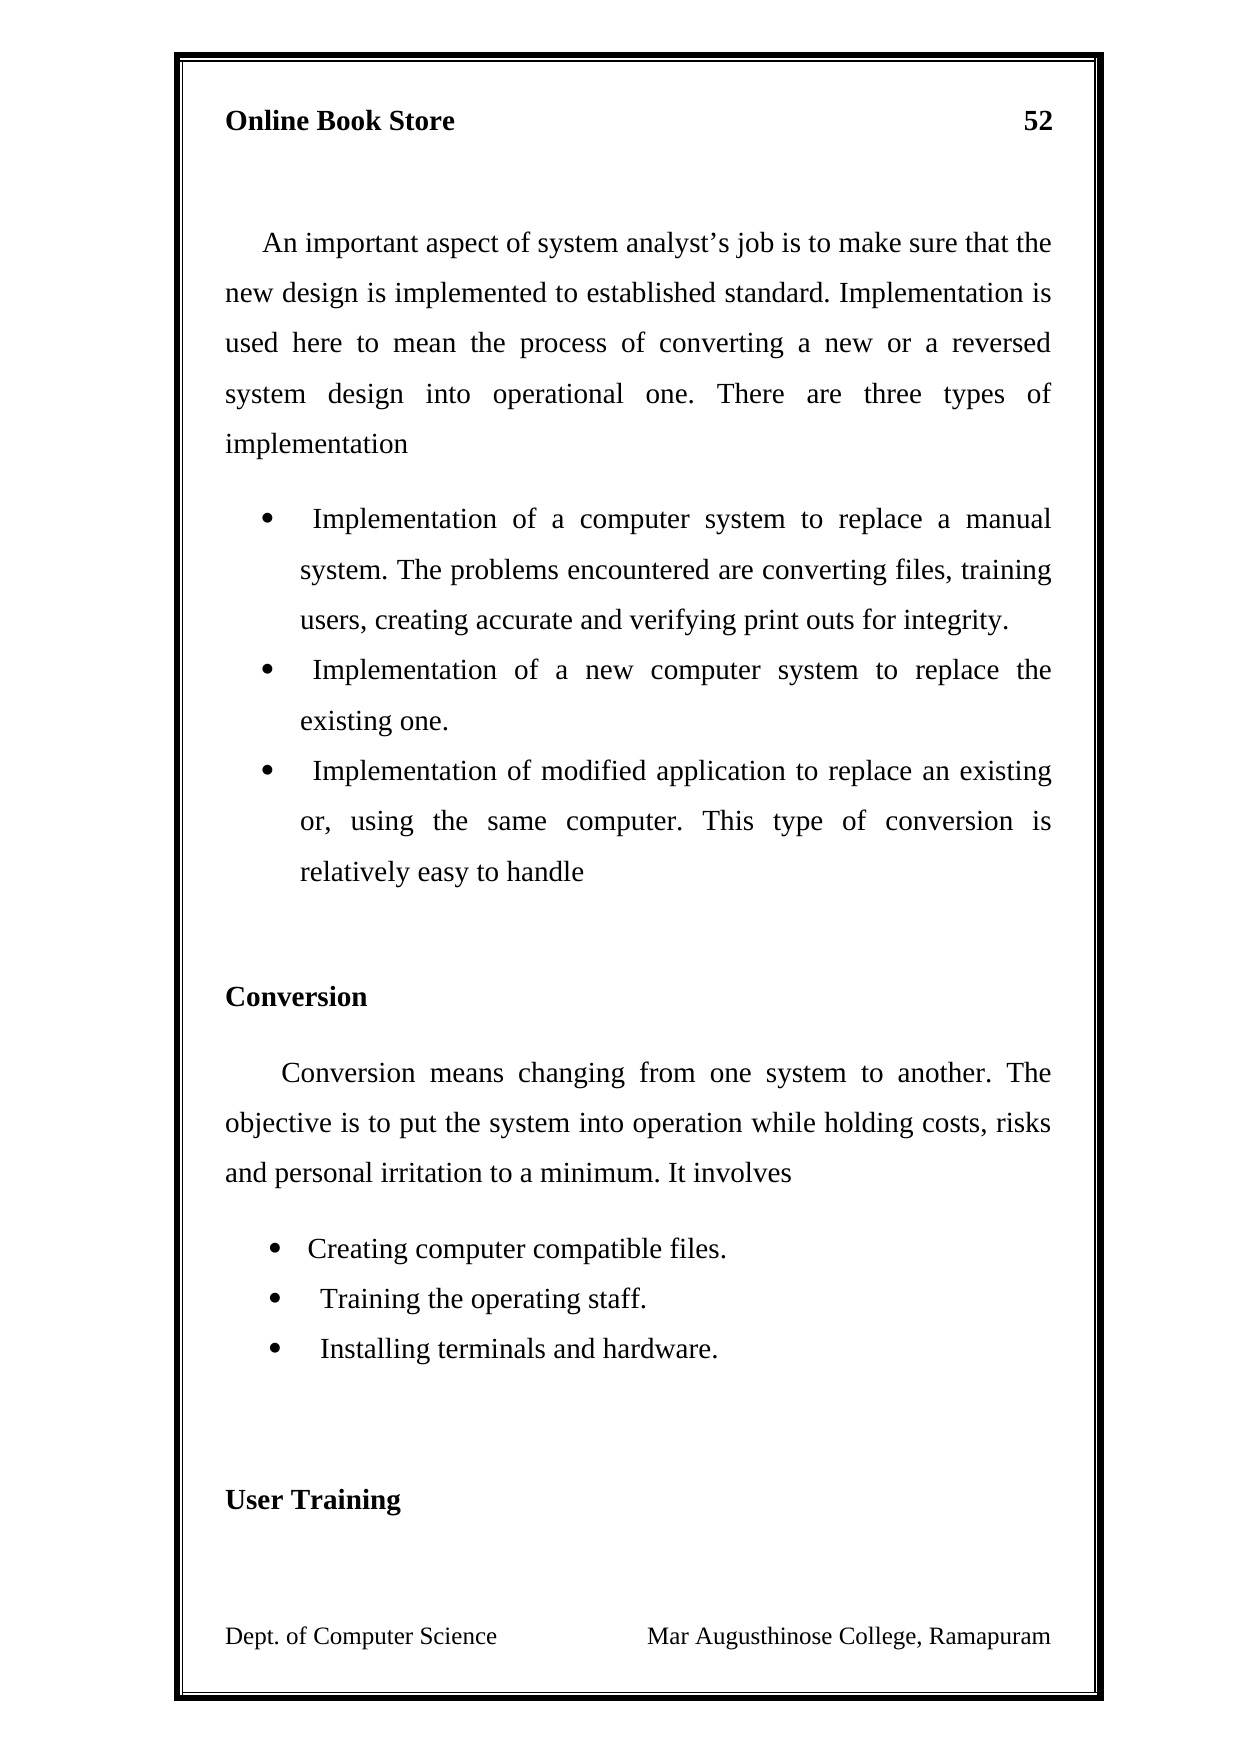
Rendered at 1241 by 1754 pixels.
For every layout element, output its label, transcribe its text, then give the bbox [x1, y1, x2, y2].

list Installing terminals and hardware. [270, 1332, 1053, 1365]
text Conversion [225, 979, 1053, 1013]
text Conversion means changing from one system to another. The objective is to put the system into operation while holding costs, risks and personal irritation to a minimum. It involves [225, 1055, 1053, 1189]
list Implementation of a computer system to replace a manual system. The problems encountered are converting files, training users, creating accurate and verifying print outs for integrity. [262, 501, 1053, 636]
text User Training [225, 1482, 1053, 1516]
list Implementation of a new computer system to replace the existing one. [262, 652, 1053, 736]
list Training the operating staff. [270, 1281, 1053, 1315]
list Implementation of modified application to replace an existing or, using the same computer. This type of conversion is relatively easy to handle [262, 753, 1053, 887]
list Creating computer compatible files. [270, 1231, 1053, 1264]
text An important aspect of system analyst’s job is to make sure that the new design is implemented to established standard. Implementation is used here to mean the process of converting a new or a reversed system design into operational one. There are three types of implementation [225, 225, 1053, 459]
